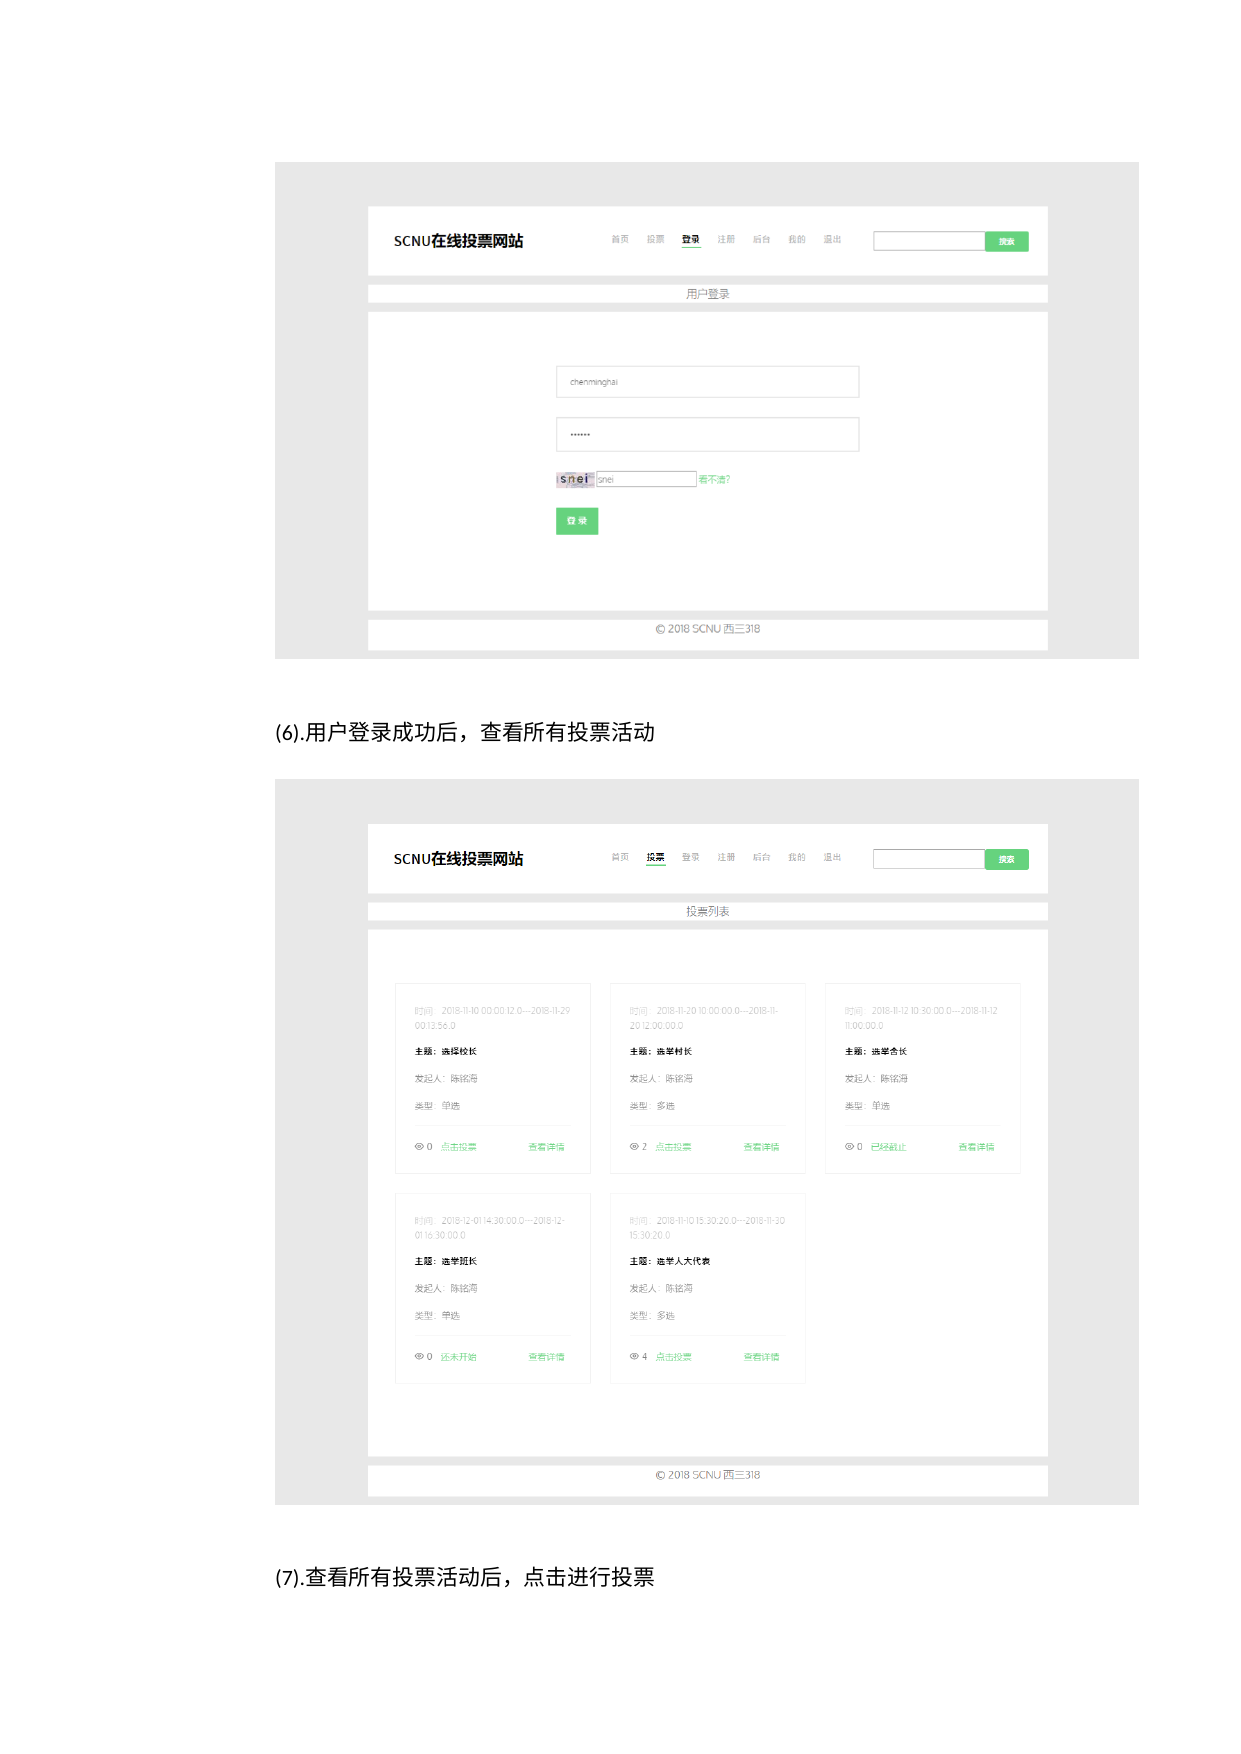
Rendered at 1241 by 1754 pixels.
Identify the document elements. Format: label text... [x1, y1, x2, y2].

list (6).用户登录成功后，查看所有投票活动 [231, 714, 1053, 747]
list (7).查看所有投票活动后，点击进行投票 [231, 1559, 1053, 1592]
picture [275, 162, 1139, 659]
picture [275, 779, 1139, 1505]
